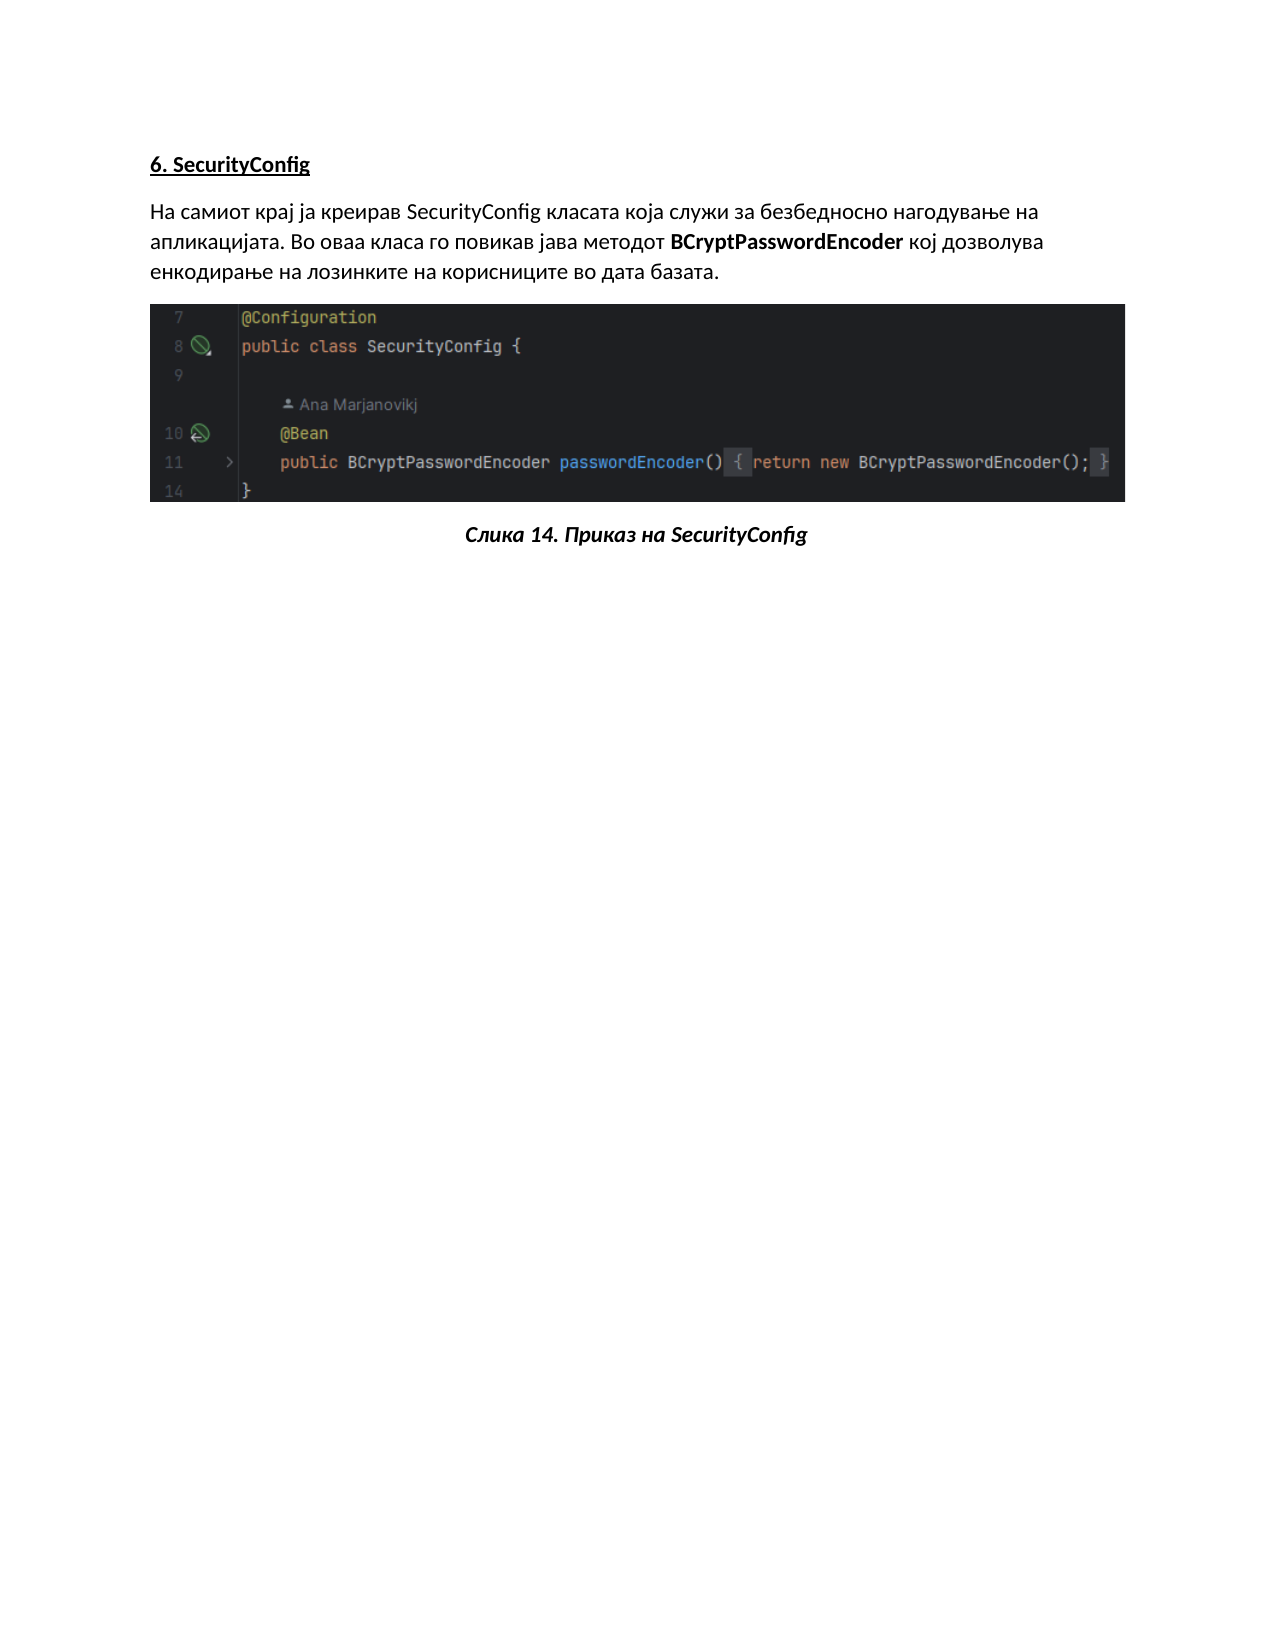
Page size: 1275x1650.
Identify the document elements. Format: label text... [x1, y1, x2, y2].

text Слика 14. Приказ на SecurityConfig [150, 520, 1125, 548]
text На самиот крај ја креирав SecurityConfig класата која служи за безбедносно нагодување на апликацијата. Во оваа класа го повикав јава методот BCryptPasswordEncoder кој дозволува енкодирање на лозинките на корисниците во дата базата. [150, 197, 1125, 285]
picture [150, 304, 1125, 502]
text 6. SecurityConfig [150, 150, 1125, 178]
